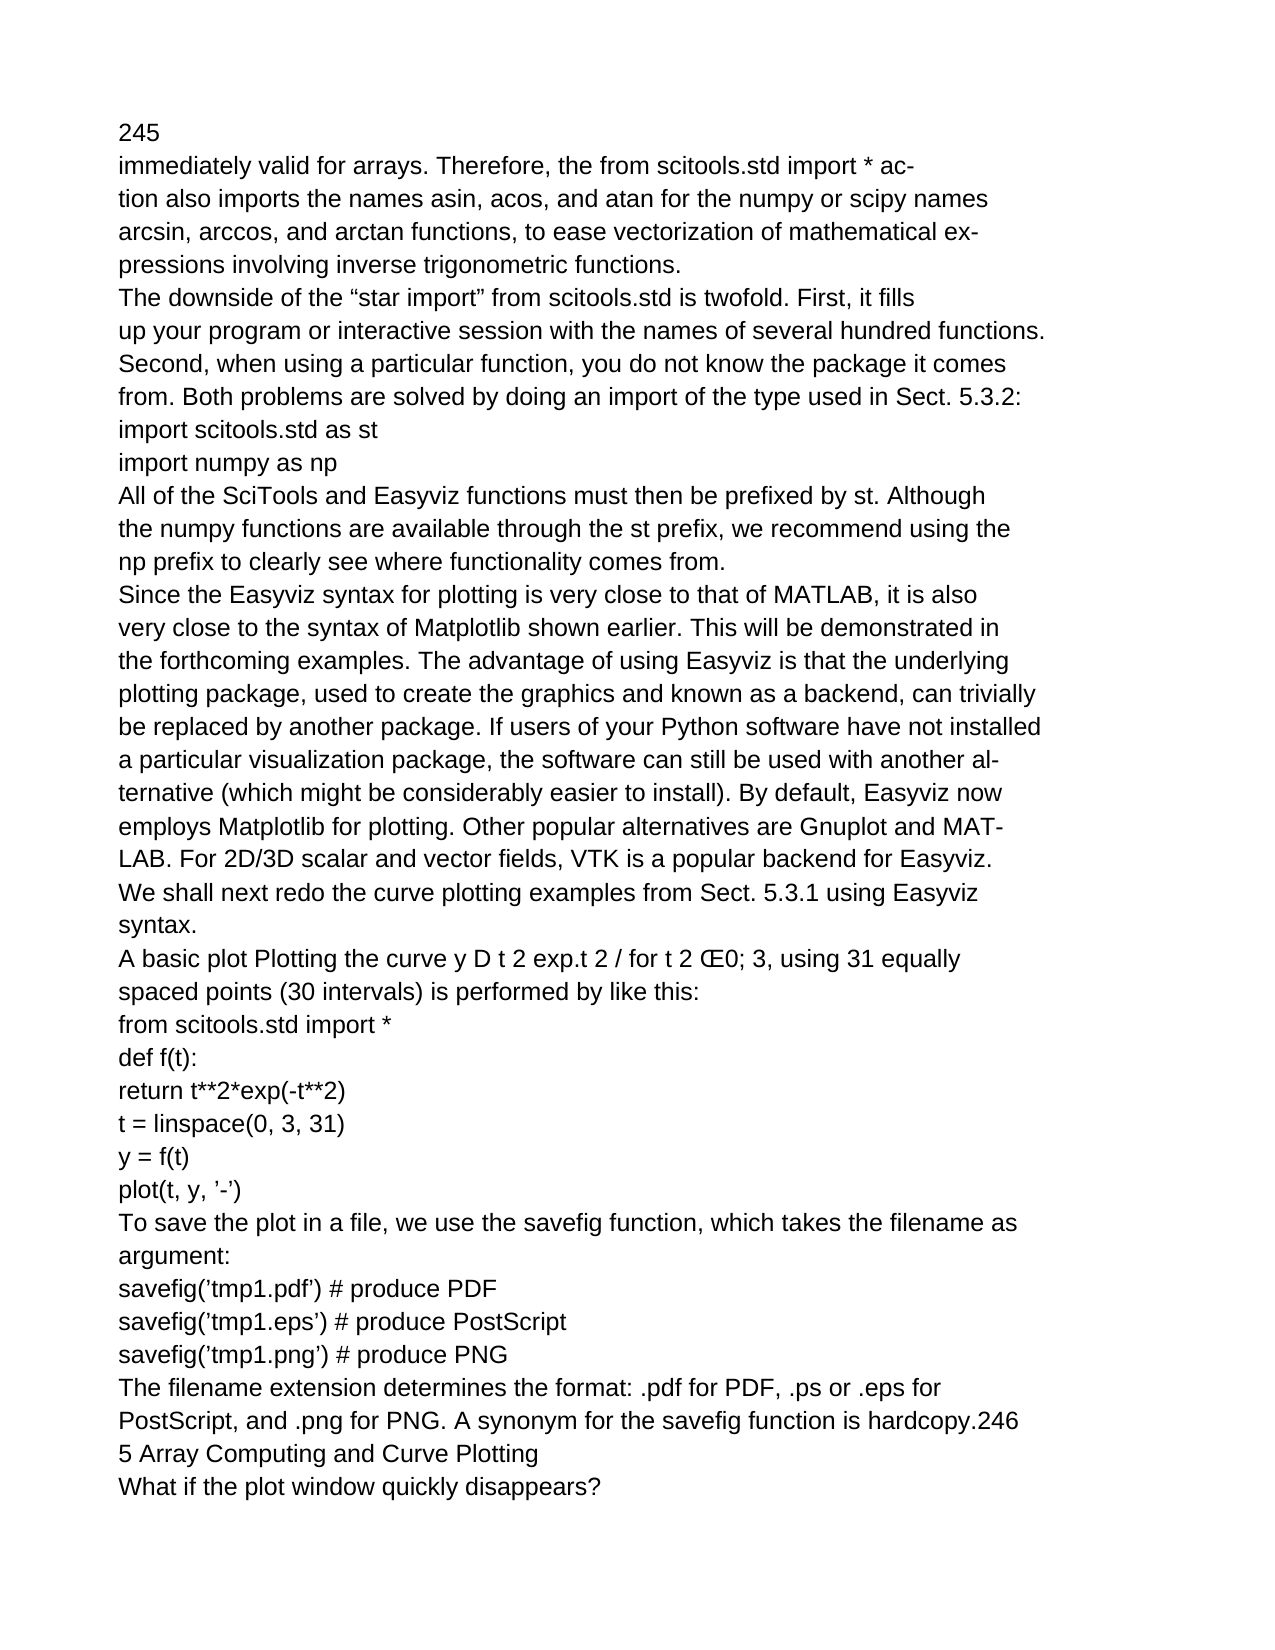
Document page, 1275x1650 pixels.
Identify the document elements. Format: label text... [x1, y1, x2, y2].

text plot(t, y, ’-’) [118, 1175, 1157, 1203]
text arcsin, arccos, and arctan functions, to ease vectorization of mathematical ex- [118, 217, 1157, 246]
text savefig(’tmp1.pdf’) # produce PDF [118, 1274, 1157, 1302]
text the numpy functions are available through the st prefix, we recommend using the [118, 514, 1157, 543]
text ternative (which might be considerably easier to install). By default, Easyviz now [118, 778, 1157, 807]
text savefig(’tmp1.png’) # produce PNG [118, 1340, 1157, 1368]
text PostScript, and .png for PNG. A synonym for the savefig function is hardcopy.246 [118, 1406, 1157, 1434]
text from. Both problems are solved by doing an import of the type used in Sect. 5.3.2: [118, 382, 1157, 411]
text savefig(’tmp1.eps’) # produce PostScript [118, 1307, 1157, 1336]
text Second, when using a particular function, you do not know the package it comes [118, 349, 1157, 378]
text tion also imports the names asin, acos, and atan for the numpy or scipy names [118, 184, 1157, 213]
text be replaced by another package. If users of your Python software have not installed [118, 712, 1157, 741]
text syntax. [118, 911, 1157, 939]
text employs Matplotlib for plotting. Other popular alternatives are Gnuplot and MAT- [118, 811, 1157, 840]
text argument: [118, 1241, 1157, 1269]
text We shall next redo the curve plotting examples from Sect. 5.3.1 using Easyviz [118, 877, 1157, 906]
text plotting package, used to create the graphics and known as a backend, can trivially [118, 679, 1157, 708]
text the forthcoming examples. The advantage of using Easyviz is that the underlying [118, 646, 1157, 675]
text import scitools.std as st [118, 415, 1157, 444]
text def f(t): [118, 1043, 1157, 1071]
text All of the SciTools and Easyviz functions must then be prefixed by st. Although [118, 481, 1157, 510]
text Since the Easyviz syntax for plotting is very close to that of MATLAB, it is also [118, 580, 1157, 609]
text To save the plot in a file, we use the savefig function, which takes the filename as [118, 1208, 1157, 1236]
text 245 [118, 118, 1157, 147]
text What if the plot window quickly disappears? [118, 1472, 1157, 1501]
text from scitools.std import * [118, 1009, 1157, 1038]
text return t**2*exp(-t**2) [118, 1076, 1157, 1104]
text pressions involving inverse trigonometric functions. [118, 250, 1157, 279]
text up your program or interactive session with the names of several hundred functions. [118, 316, 1157, 345]
text spaced points (30 intervals) is performed by like this: [118, 977, 1157, 1005]
text LAB. For 2D/3D scalar and vector fields, VTK is a popular backend for Easyviz. [118, 844, 1157, 873]
text t = linspace(0, 3, 31) [118, 1109, 1157, 1137]
text y = f(t) [118, 1142, 1157, 1170]
text immediately valid for arrays. Therefore, the from scitools.std import * ac- [118, 151, 1157, 180]
text np prefix to clearly see where functionality comes from. [118, 547, 1157, 576]
text The filename extension determines the format: .pdf for PDF, .ps or .eps for [118, 1373, 1157, 1402]
text A basic plot Plotting the curve y D t 2 exp.t 2 / for t 2 Œ0; 3, using 31 equally [118, 943, 1157, 972]
text a particular visualization package, the software can still be used with another al- [118, 745, 1157, 774]
text 5 Array Computing and Curve Plotting [118, 1439, 1157, 1468]
text import numpy as np [118, 448, 1157, 477]
text very close to the syntax of Matplotlib shown earlier. This will be demonstrated in [118, 613, 1157, 642]
text The downside of the “star import” from scitools.std is twofold. First, it fills [118, 283, 1157, 312]
